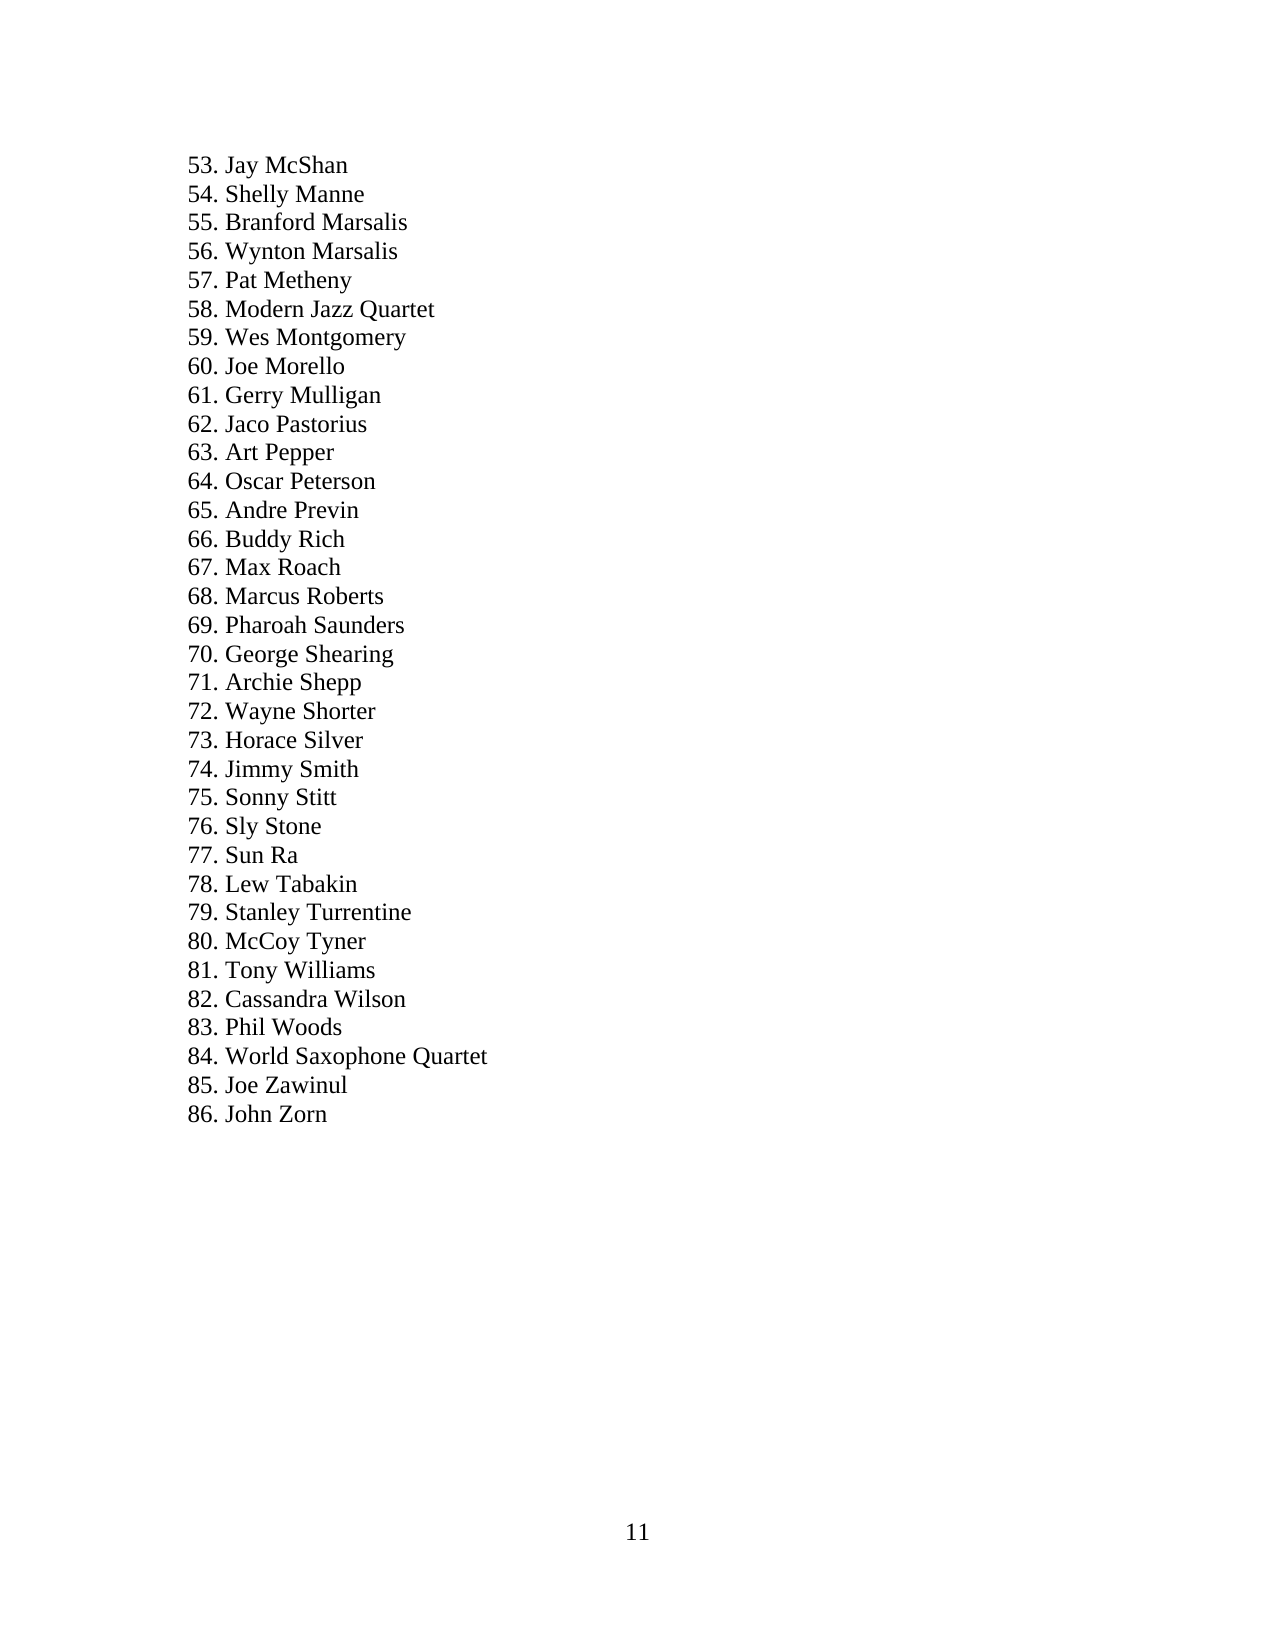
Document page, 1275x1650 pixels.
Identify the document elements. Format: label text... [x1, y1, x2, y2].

list Sonny Stitt [187, 782, 1125, 811]
list Phil Woods [187, 1012, 1125, 1041]
list Art Pepper [187, 437, 1125, 466]
list Sun Ra [187, 840, 1125, 869]
list Sly Stone [187, 811, 1125, 840]
list Tony Williams [187, 955, 1125, 984]
list Wayne Shorter [187, 696, 1125, 725]
list Branford Marsalis [187, 207, 1125, 236]
list Max Roach [187, 552, 1125, 581]
list Jay McShan [187, 150, 1125, 179]
list Archie Shepp [187, 667, 1125, 696]
list Wes Montgomery [187, 322, 1125, 351]
list Oscar Peterson [187, 466, 1125, 495]
list Marcus Roberts [187, 581, 1125, 610]
list Jimmy Smith [187, 754, 1125, 782]
list George Shearing [187, 639, 1125, 667]
list Cassandra Wilson [187, 984, 1125, 1012]
list Wynton Marsalis [187, 236, 1125, 265]
list Shelly Manne [187, 179, 1125, 207]
list Buddy Rich [187, 524, 1125, 552]
list Jaco Pastorius [187, 409, 1125, 437]
list Andre Previn [187, 495, 1125, 524]
list John Zorn [187, 1099, 1125, 1127]
list Modern Jazz Quartet [187, 294, 1125, 322]
list McCoy Tyner [187, 926, 1125, 955]
list Pharoah Saunders [187, 610, 1125, 639]
list World Saxophone Quartet [187, 1041, 1125, 1070]
list Horace Silver [187, 725, 1125, 754]
list Stanley Turrentine [187, 897, 1125, 926]
list Pat Metheny [187, 265, 1125, 294]
list Joe Zawinul [187, 1070, 1125, 1099]
list Lew Tabakin [187, 869, 1125, 897]
list Gerry Mulligan [187, 380, 1125, 409]
list Joe Morello [187, 351, 1125, 380]
